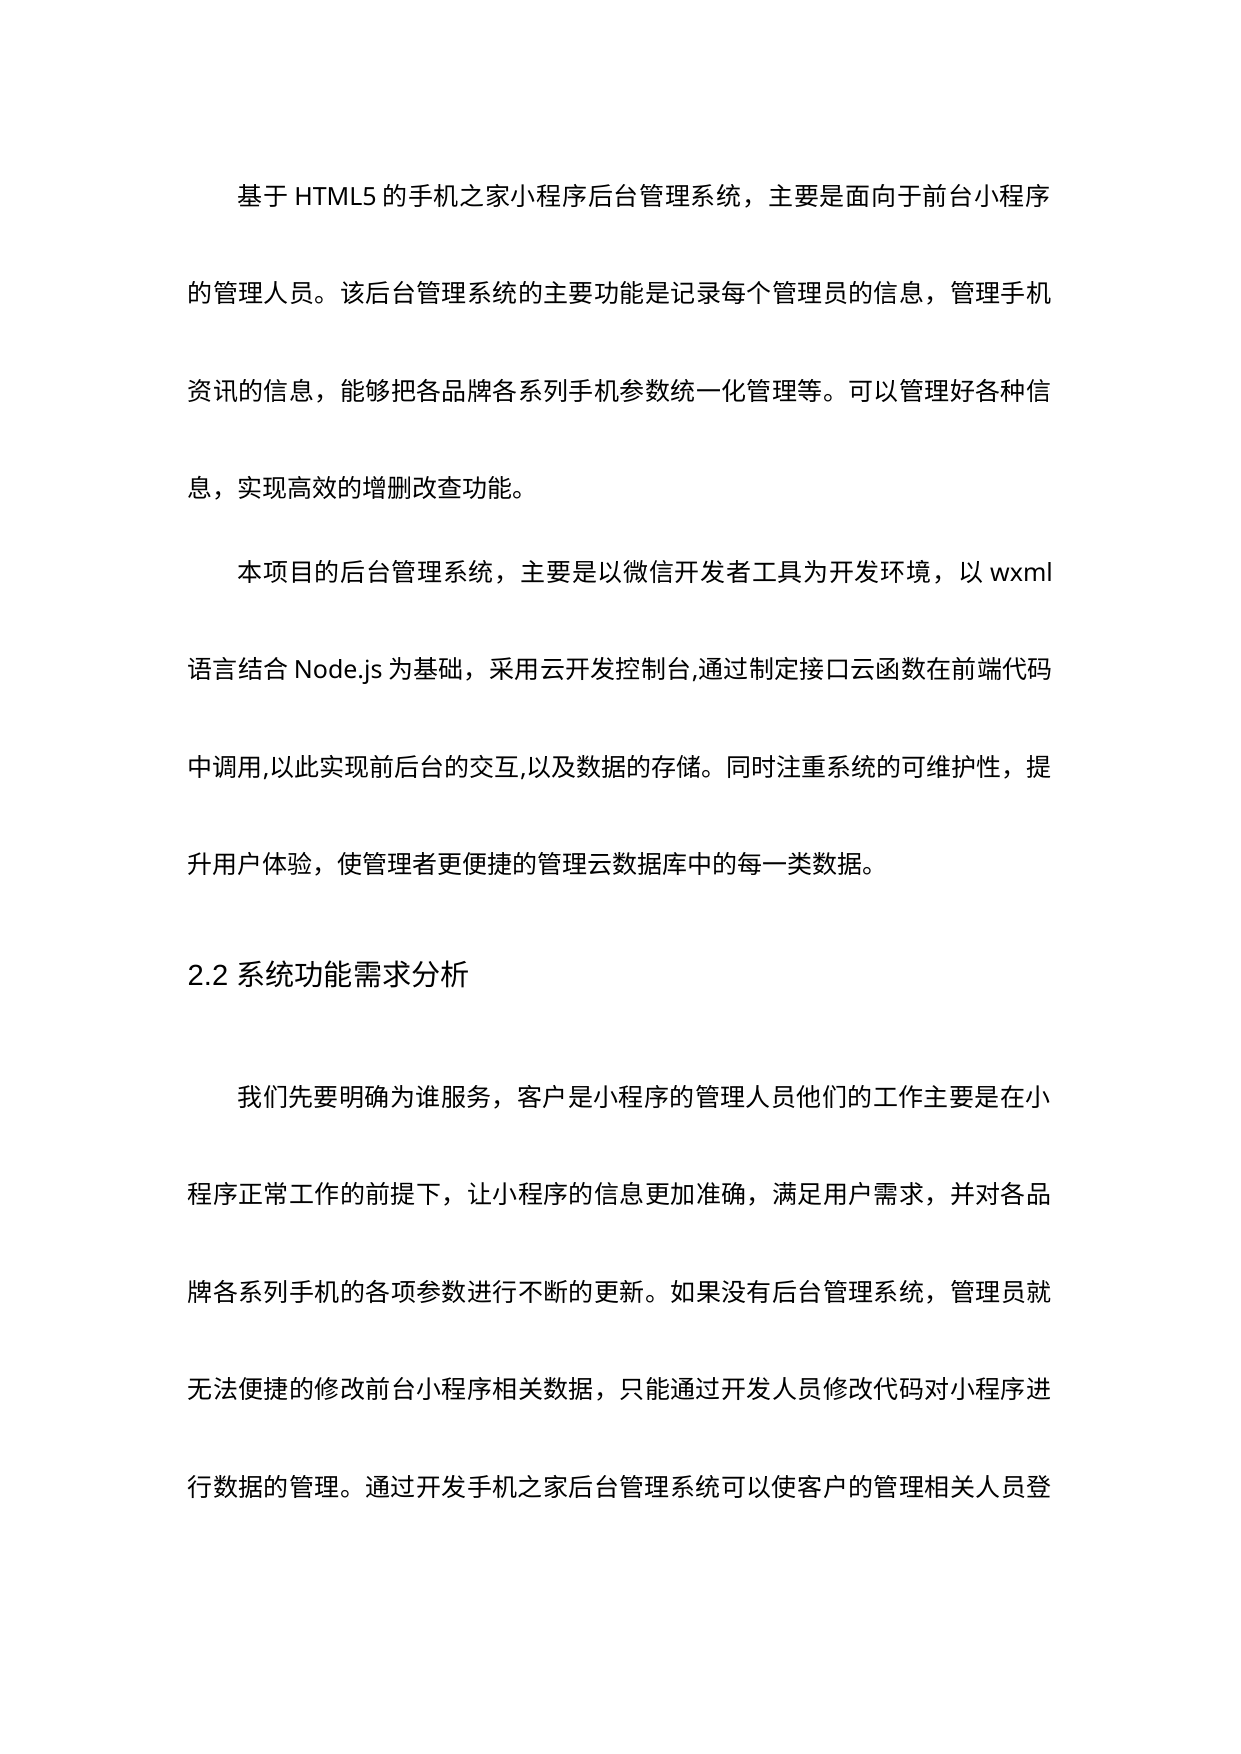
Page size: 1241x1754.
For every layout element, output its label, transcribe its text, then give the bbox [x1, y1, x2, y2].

text 基于HTML5的手机之家小程序后台管理系统，主要是面向于前台小程序的管理人员。该后台管理系统的主要功能是记录每个管理员的信息，管理手机资讯的信息，能够把各品牌各系列手机参数统一化管理等。可以管理好各种信息，实现高效的增删改查功能。 [187, 162, 1053, 519]
subtitle 2.2 系统功能需求分析 [187, 940, 1053, 1005]
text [187, 1063, 1053, 1518]
text 本项目的后台管理系统，主要是以微信开发者工具为开发环境，以wxml语言结合Node.js为基础，采用云开发控制台,通过制定接口云函数在前端代码中调用,以此实现前后台的交互,以及数据的存储。同时注重系统的可维护性，提升用户体验，使管理者更便捷的管理云数据库中的每一类数据。 [187, 538, 1053, 895]
